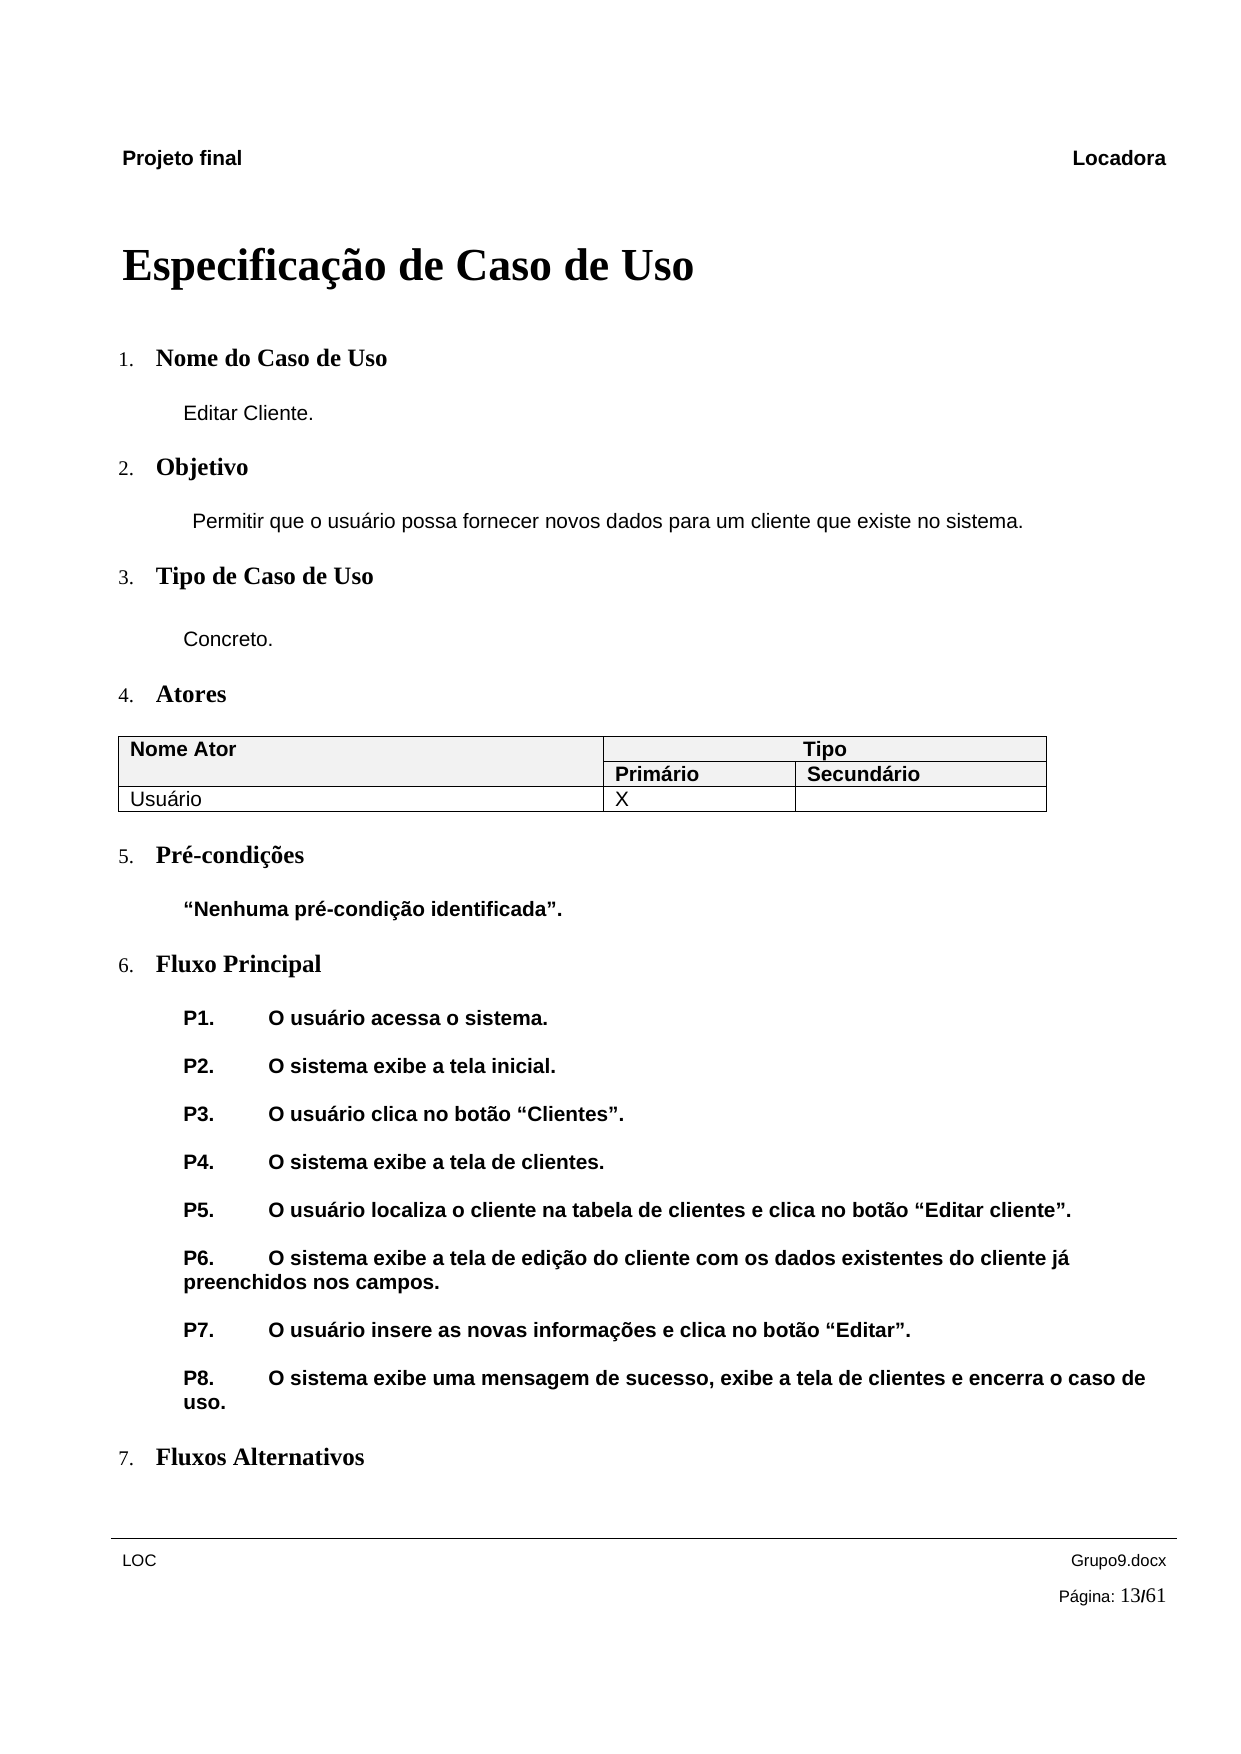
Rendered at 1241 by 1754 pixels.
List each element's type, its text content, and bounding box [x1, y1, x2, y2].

table_cell Primário [604, 762, 795, 786]
table_cell Secundário [796, 762, 1046, 786]
text Editar Cliente. [183, 400, 1170, 424]
text P6. O sistema exibe a tela de edição do cliente com os dados existentes do cliente já preenchidos nos campos. [183, 1246, 1170, 1294]
list Fluxos Alternativos [118, 1442, 1170, 1470]
list Tipo de Caso de Uso [118, 561, 1170, 590]
text P8. O sistema exibe uma mensagem de sucesso, exibe a tela de clientes e encerra o caso de uso. [183, 1366, 1170, 1413]
text Concreto. [183, 627, 1170, 651]
text Permitir que o usuário possa fornecer novos dados para um cliente que existe no sistema. [192, 509, 1170, 533]
text P4. O sistema exibe a tela de clientes. [183, 1150, 1170, 1174]
text P1. O usuário acessa o sistema. [183, 1006, 1170, 1030]
text P2. O sistema exibe a tela inicial. [183, 1054, 1170, 1078]
list Pré-condições [118, 840, 1170, 869]
text P3. O usuário clica no botão “Clientes”. [183, 1102, 1170, 1126]
list Fluxo Principal [118, 949, 1170, 978]
text P5. O usuário localiza o cliente na tabela de clientes e clica no botão “Editar cliente”. [183, 1198, 1170, 1222]
table_header Tipo [604, 737, 1046, 761]
text “Nenhuma pré-condição identificada”. [183, 897, 1170, 921]
table_cell Usuário [119, 787, 603, 811]
table_header Especificação de Caso de Uso [111, 213, 1177, 315]
text P7. O usuário insere as novas informações e clica no botão “Editar”. [183, 1318, 1170, 1342]
list Objetivo [118, 452, 1170, 481]
table_cell X [604, 787, 795, 811]
table_header Nome Ator [119, 737, 603, 786]
table_cell [796, 787, 1046, 811]
list Nome do Caso de Uso [118, 343, 1170, 372]
list Atores [118, 679, 1170, 708]
